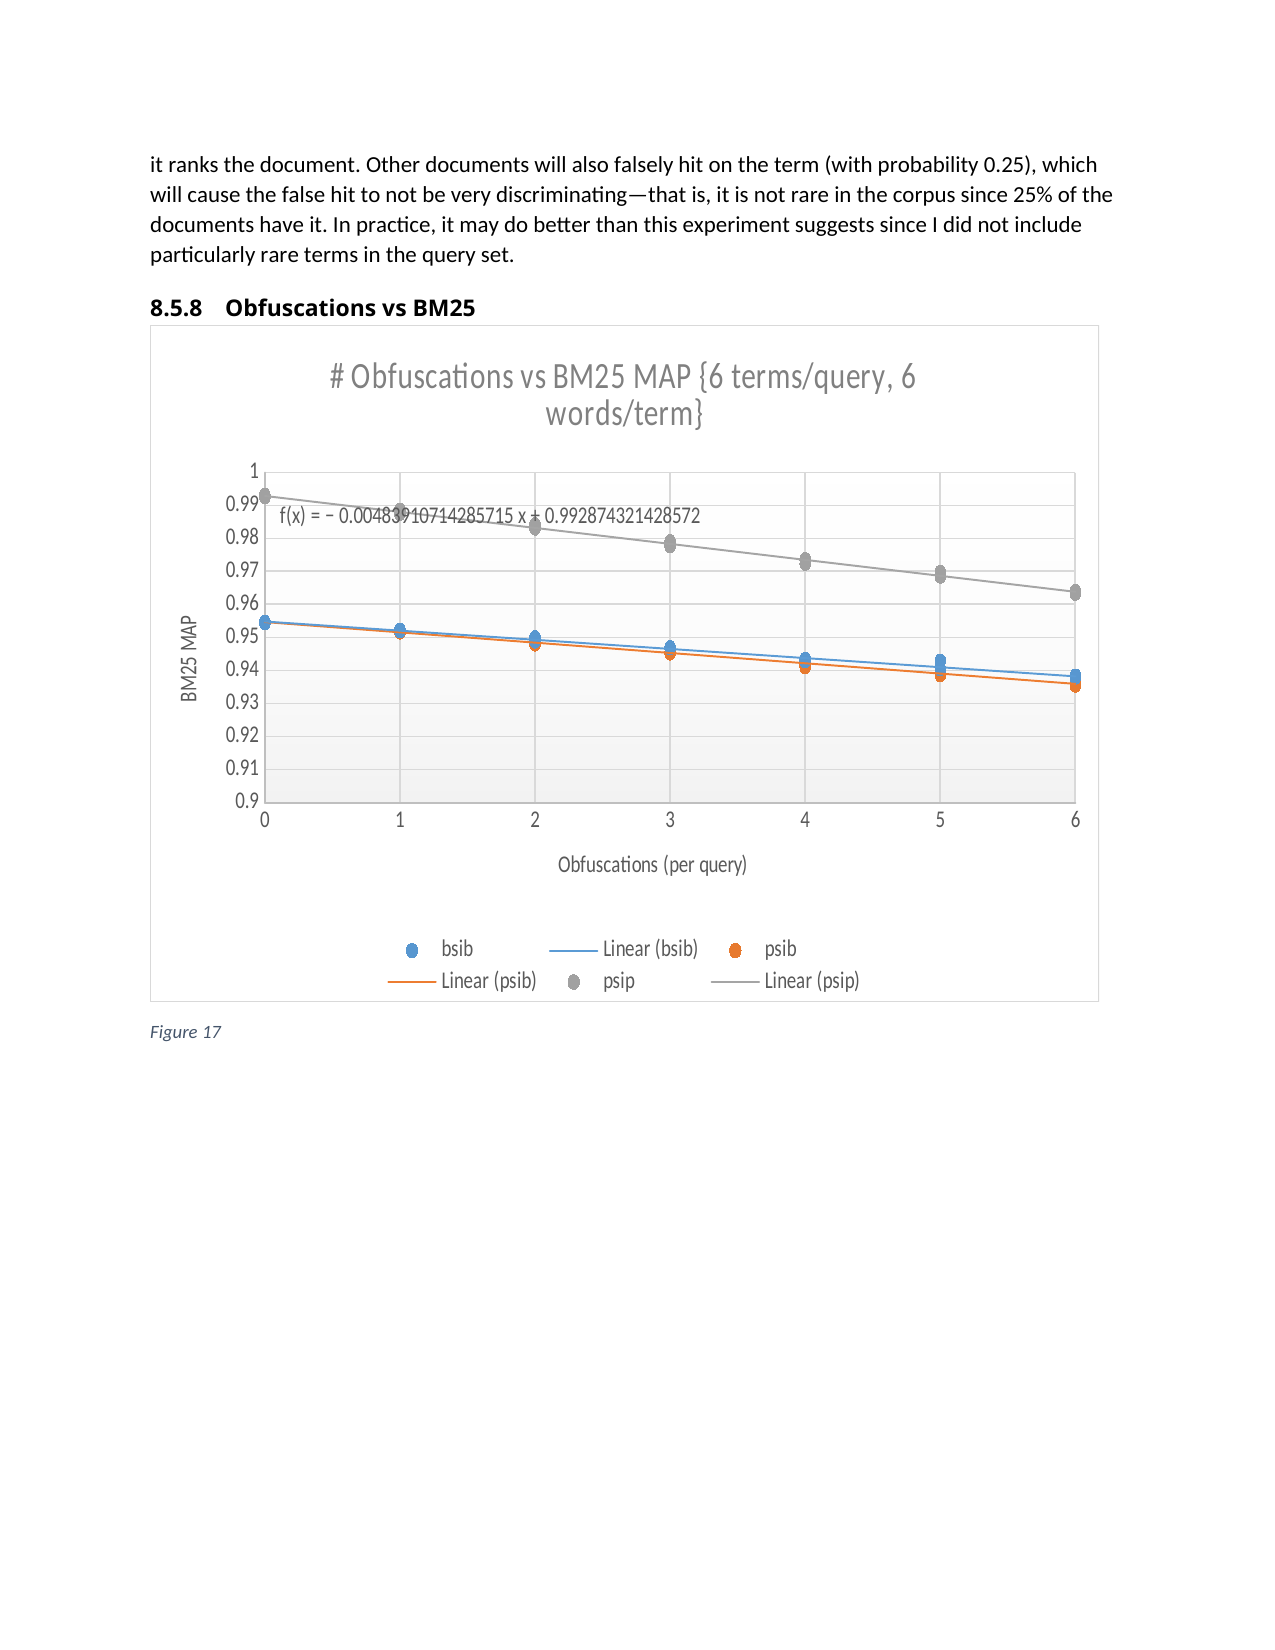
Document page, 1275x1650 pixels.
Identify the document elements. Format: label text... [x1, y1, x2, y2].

subtitle Obfuscations vs BM25 [150, 292, 1125, 323]
text Figure 17 [150, 1020, 1125, 1043]
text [150, 150, 1125, 269]
